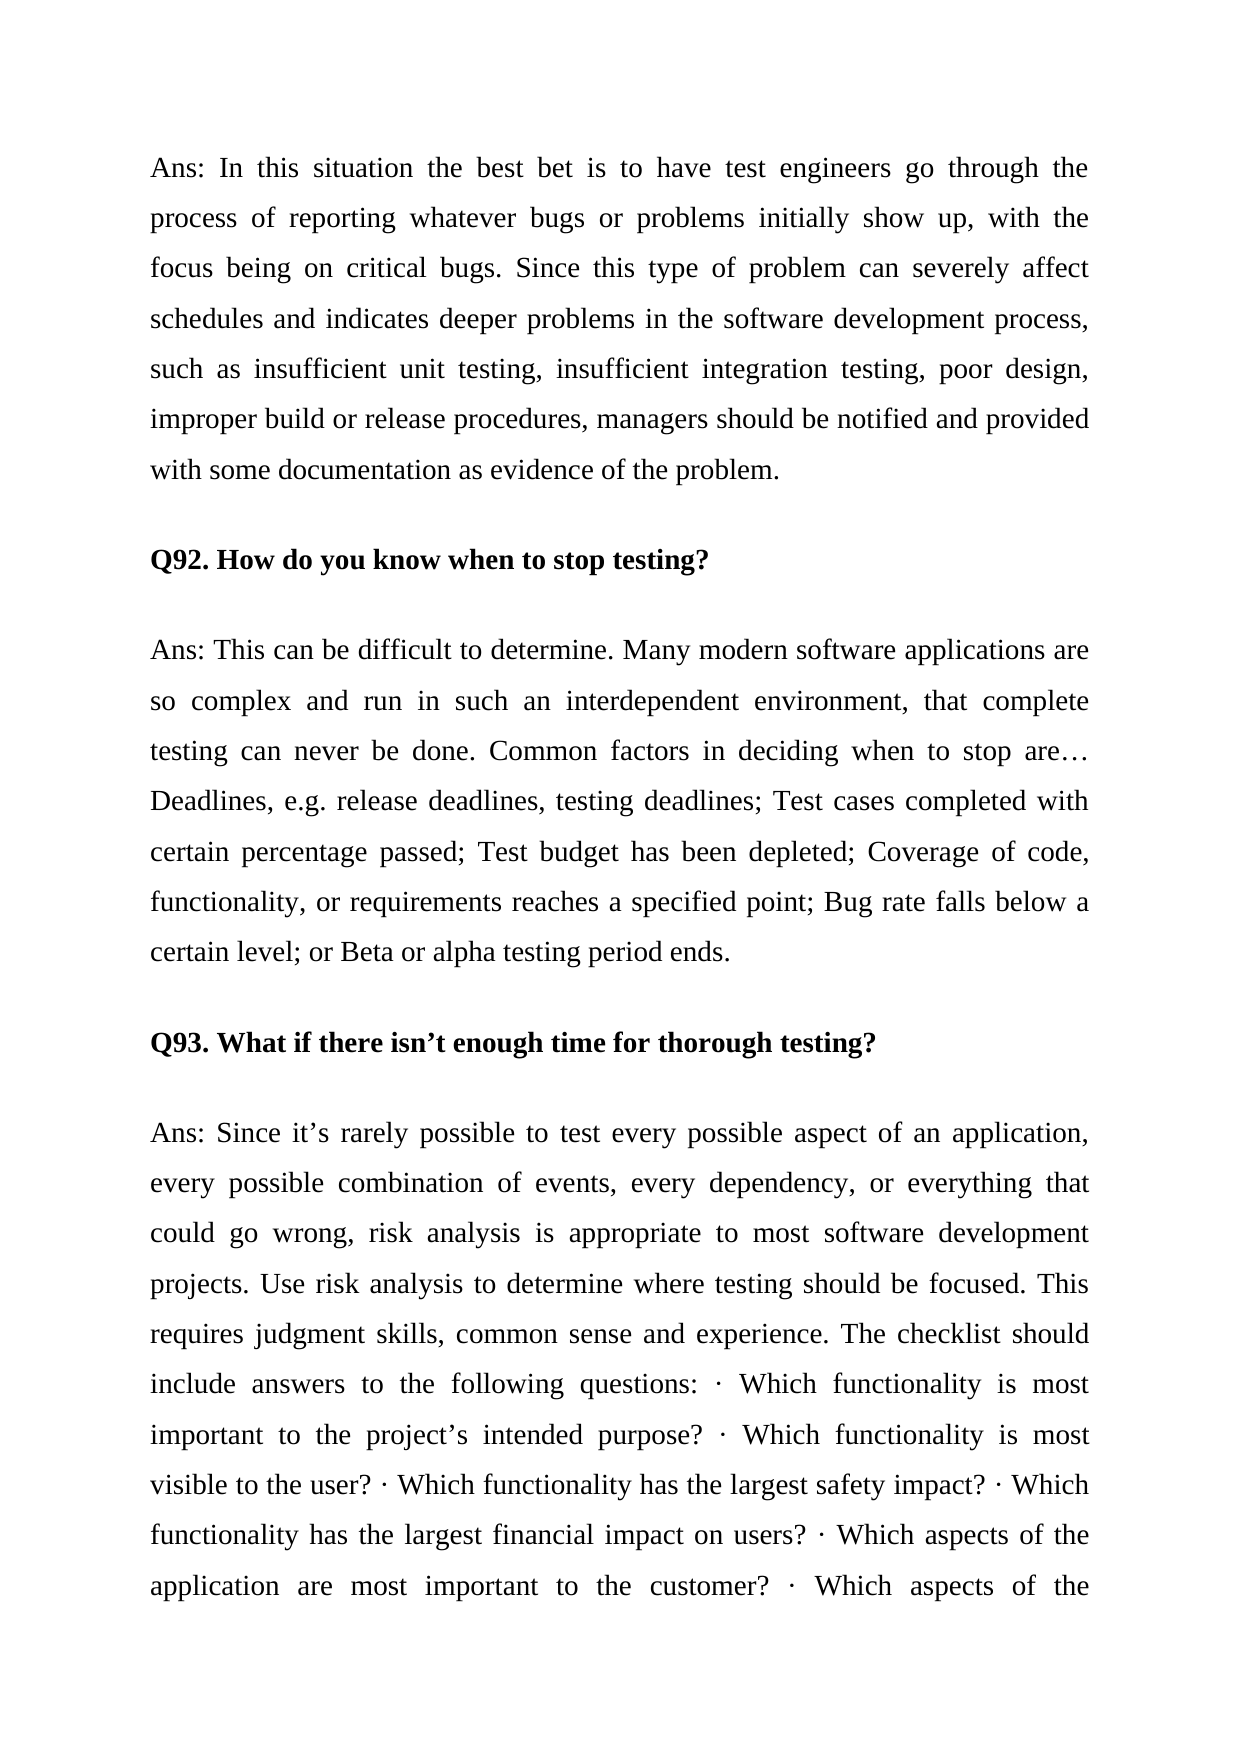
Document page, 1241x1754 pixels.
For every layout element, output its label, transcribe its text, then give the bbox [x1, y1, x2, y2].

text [150, 1115, 1090, 1601]
text Ans: In this situation the best bet is to have test engineers go through the process of reporting whatever bugs or problems initially show up, with the focus being on critical bugs. Since this type of problem can severely affect schedules and indicates deeper problems in the software development process, such as insufficient unit testing, insufficient integration testing, poor design, improper build or release procedures, managers should be notified and provided with some documentation as evidence of the problem. [150, 150, 1090, 485]
text Q92. How do you know when to stop testing? [150, 542, 1090, 576]
text Q93. What if there isn’t enough time for thorough testing? [150, 1025, 1090, 1058]
text Ans: This can be difficult to determine. Many modern software applications are so complex and run in such an interdependent environment, that complete testing can never be done. Common factors in deciding when to stop are… Deadlines, e.g. release deadlines, testing deadlines; Test cases completed with certain percentage passed; Test budget has been depleted; Coverage of code, functionality, or requirements reaches a specified point; Bug rate falls below a certain level; or Beta or alpha testing period ends. [150, 632, 1090, 968]
